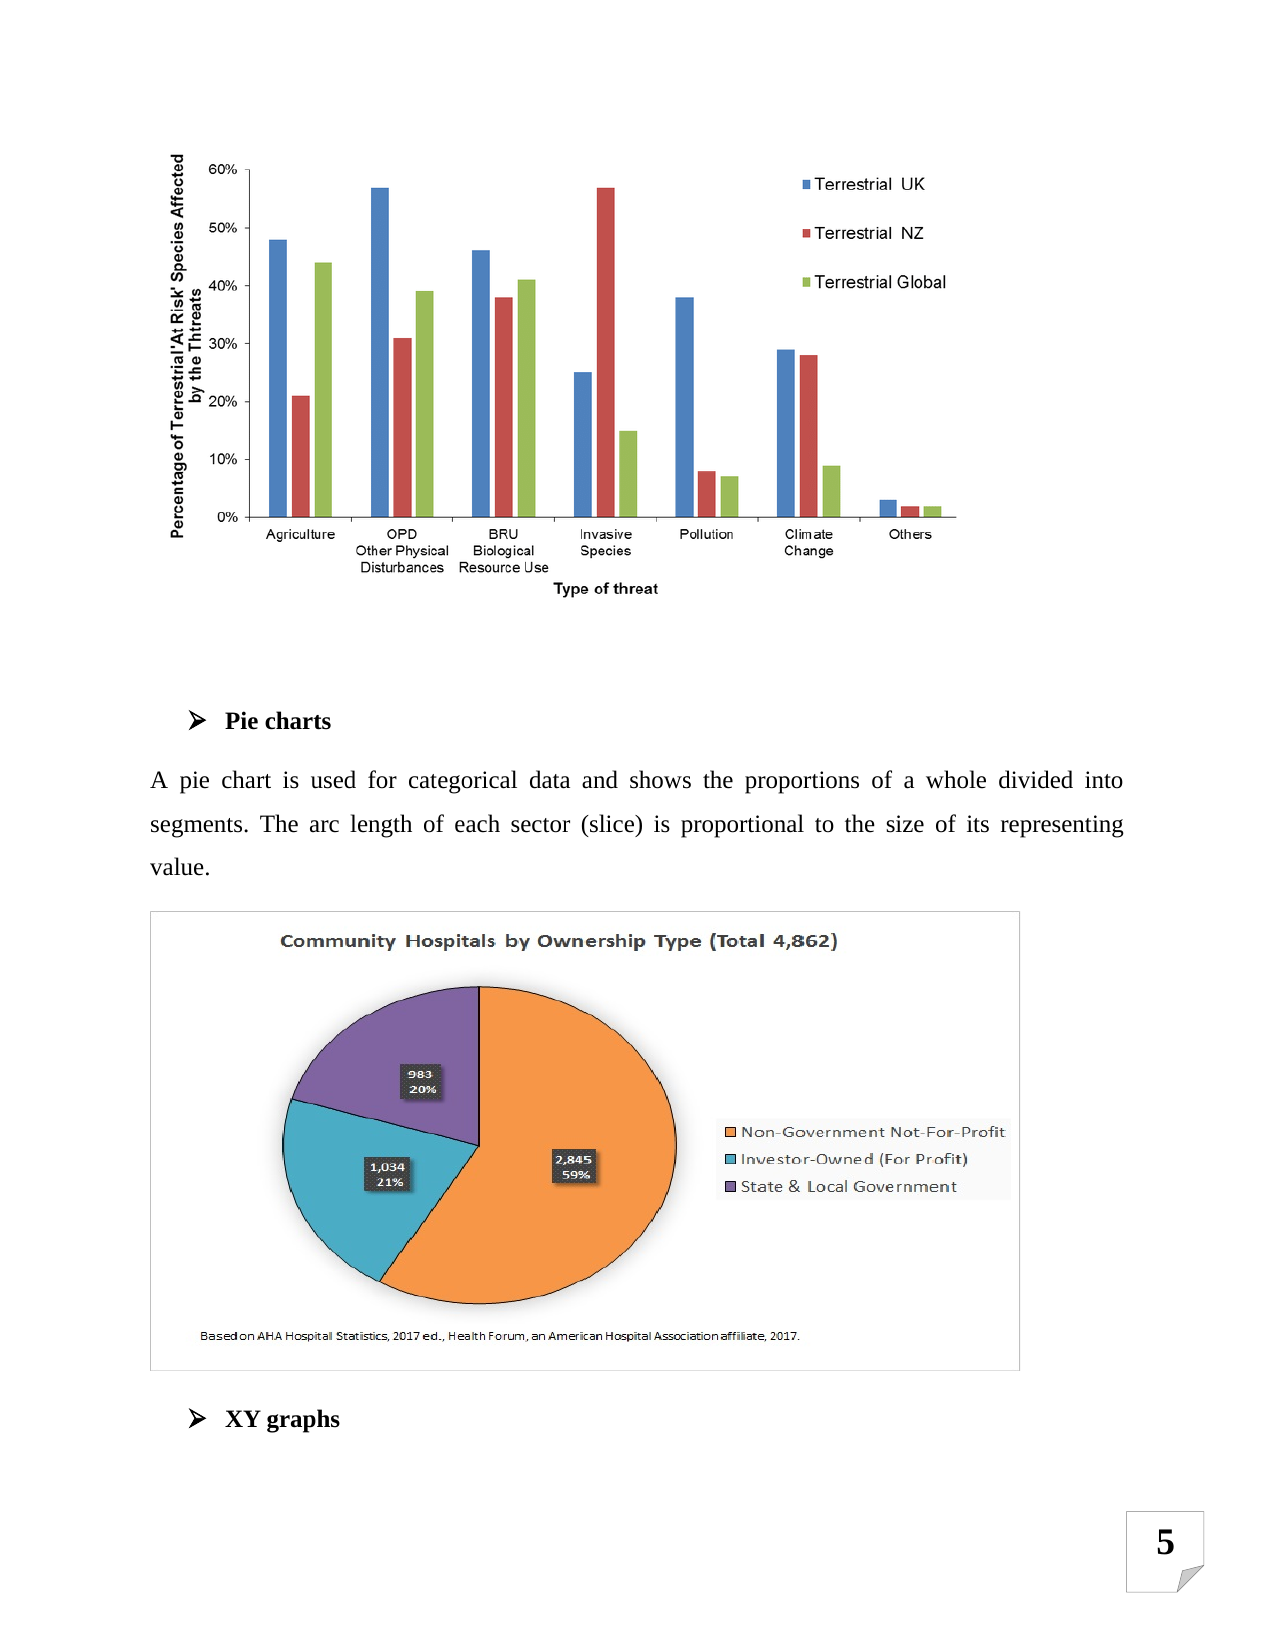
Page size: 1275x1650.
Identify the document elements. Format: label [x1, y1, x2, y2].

picture [150, 911, 1021, 1371]
picture [150, 150, 957, 613]
